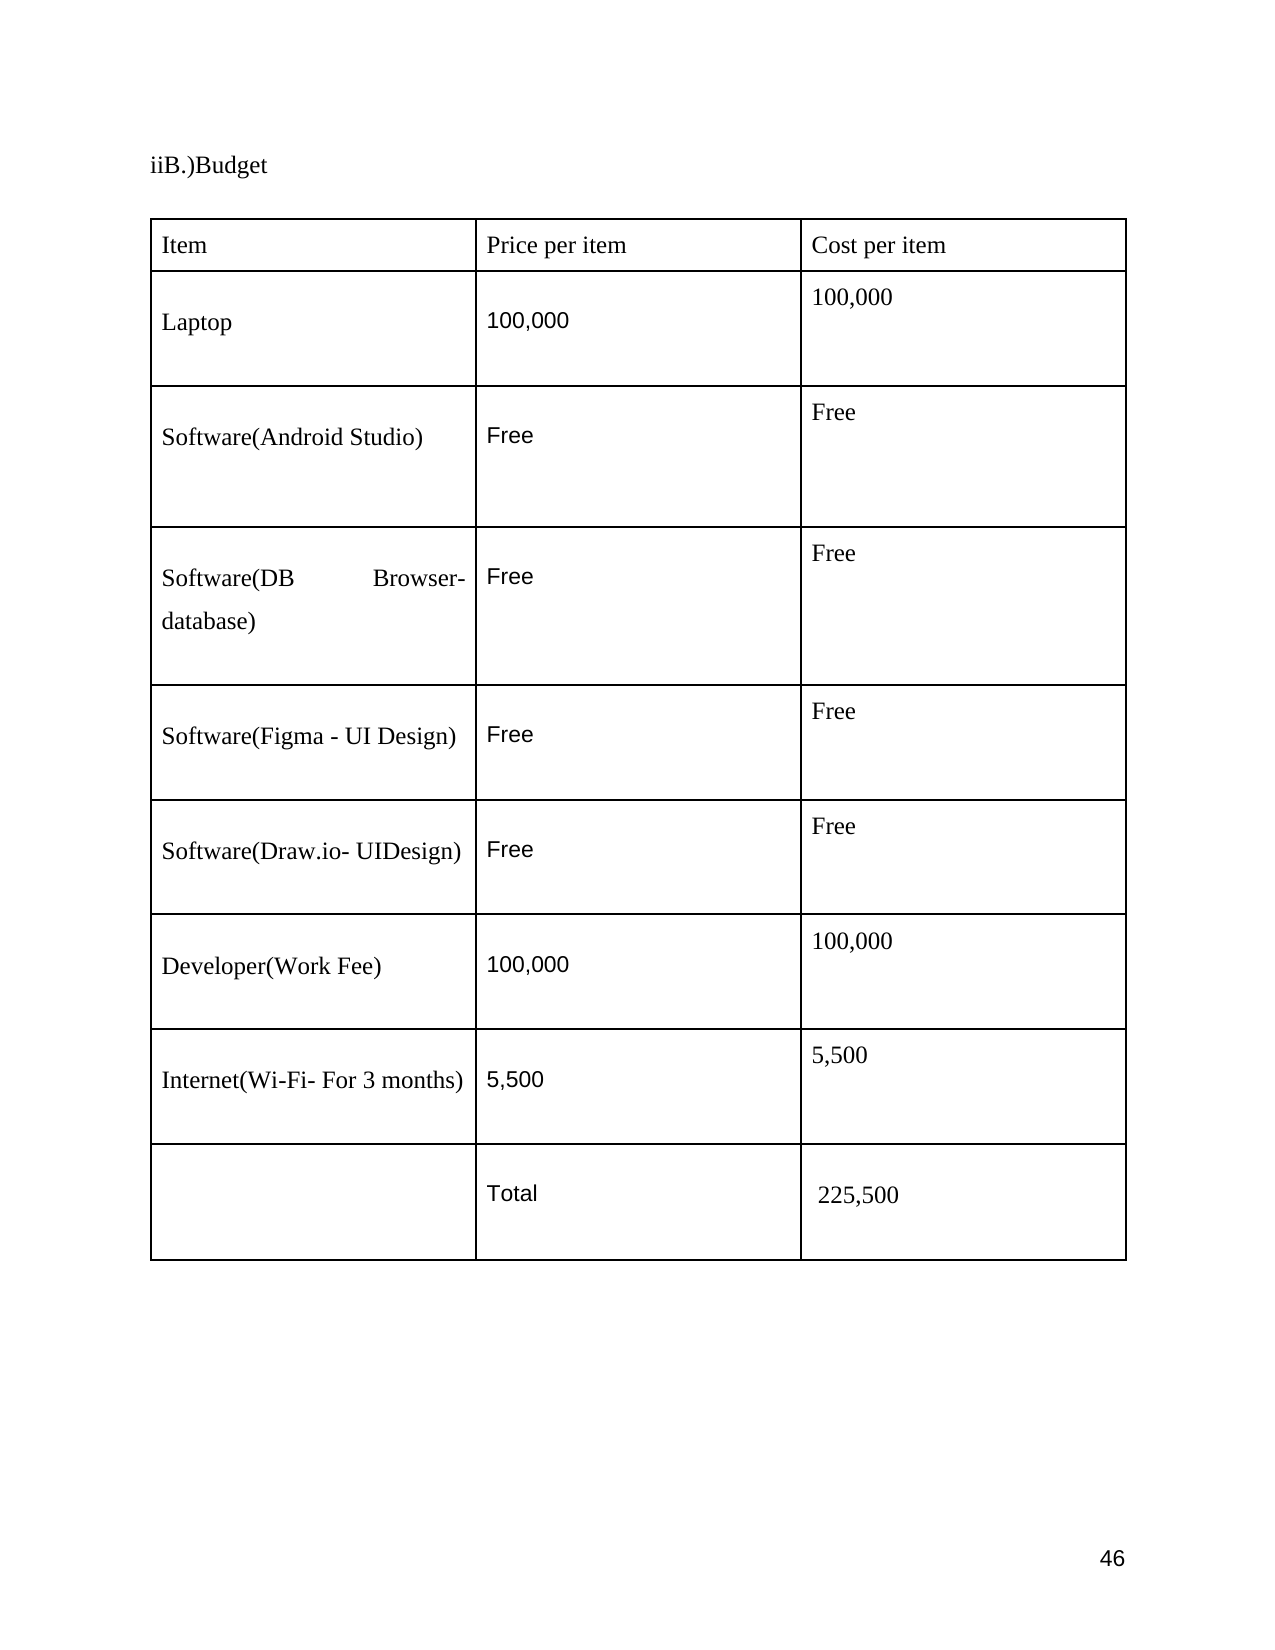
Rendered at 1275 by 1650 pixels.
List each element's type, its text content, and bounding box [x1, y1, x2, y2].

table_cell Free [477, 387, 800, 526]
table_cell 5,500 [802, 1030, 1125, 1143]
table_cell Total [477, 1145, 800, 1259]
table_cell Free [477, 686, 800, 798]
table_cell Free [802, 686, 1125, 798]
table_header Cost per item [802, 220, 1125, 270]
table_cell 100,000 [477, 272, 800, 384]
table_cell Software(Android Studio) [152, 387, 475, 526]
table_cell Free [802, 528, 1125, 684]
table_cell [152, 1145, 475, 1259]
table_cell 100,000 [477, 915, 800, 1028]
table_cell 225,500 [802, 1145, 1125, 1259]
table_header Price per item [477, 220, 800, 270]
table_cell Developer(Work Fee) [152, 915, 475, 1028]
table_cell Internet(Wi-Fi- For 3 months) [152, 1030, 475, 1143]
table_cell 5,500 [477, 1030, 800, 1143]
table_cell Free [802, 387, 1125, 526]
table_cell Software(DB Browser-database) [152, 528, 475, 684]
table_cell 100,000 [802, 915, 1125, 1028]
table_cell Software(Draw.io- UIDesign) [152, 801, 475, 913]
table_cell Free [477, 528, 800, 684]
table_cell Laptop [152, 272, 475, 384]
table_cell Free [477, 801, 800, 913]
table_cell Free [802, 801, 1125, 913]
text iiB.)Budget [150, 150, 1125, 179]
table_header Item [152, 220, 475, 270]
table_cell 100,000 [802, 272, 1125, 384]
table_cell Software(Figma - UI Design) [152, 686, 475, 798]
